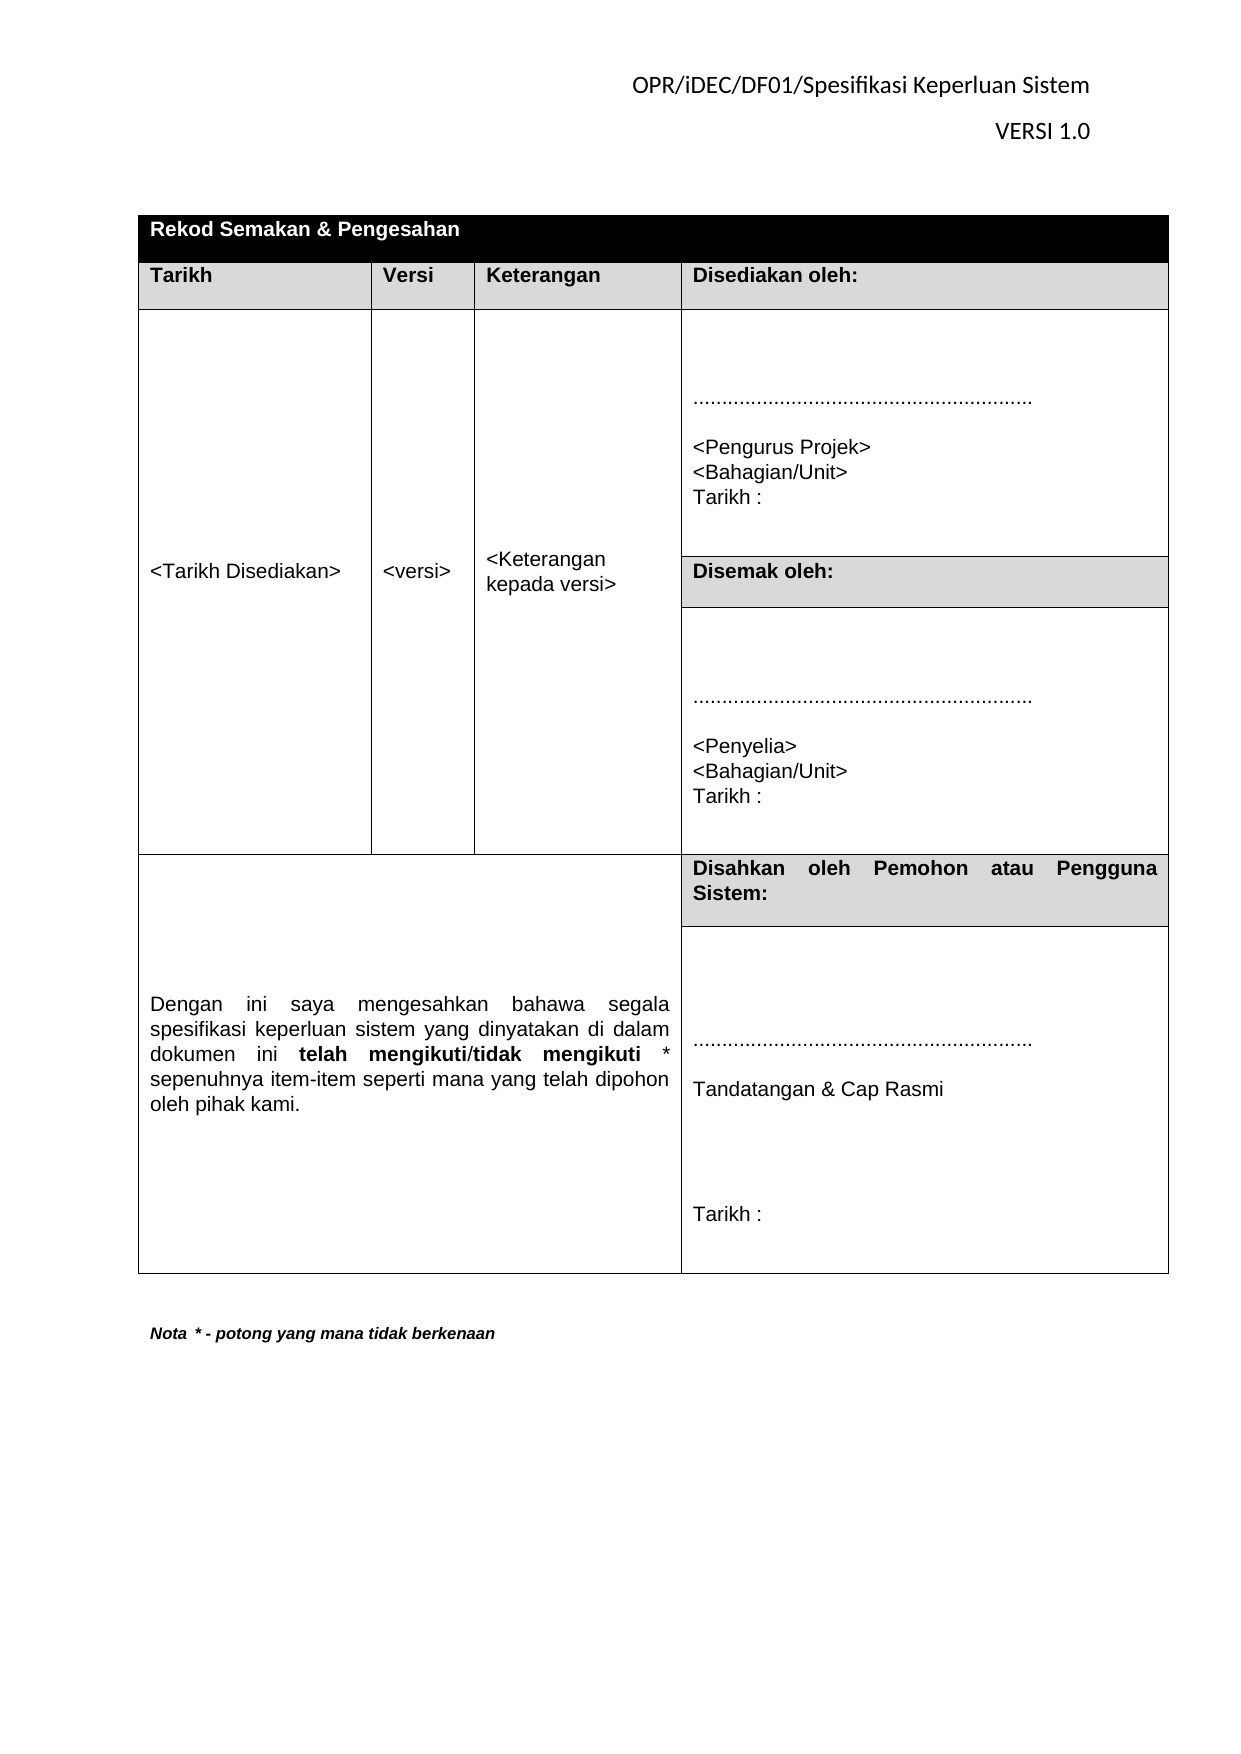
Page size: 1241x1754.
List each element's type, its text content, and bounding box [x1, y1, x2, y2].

text Nota * - potong yang mana tidak berkenaan [150, 1319, 1090, 1344]
table_cell Versi [372, 263, 474, 309]
table_cell Disemak oleh: [682, 557, 1168, 607]
table_cell Tarikh [139, 263, 371, 309]
table_cell ........................................................... <Penyelia> <Bahagian/Unit> Tarikh : [682, 608, 1168, 854]
table_cell ........................................................... Tandatangan & Cap Rasmi Tarikh : [682, 927, 1168, 1273]
table_cell Disediakan oleh: [682, 263, 1168, 309]
table_cell Dengan ini saya mengesahkan bahawa segala spesifikasi keperluan sistem yang dinyatakan di dalam dokumen ini telah mengikuti/tidak mengikuti * sepenuhnya item-item seperti mana yang telah dipohon oleh pihak kami. [139, 855, 681, 1273]
table_cell ........................................................... <Pengurus Projek> <Bahagian/Unit> Tarikh : [682, 310, 1168, 556]
table_cell <Keterangan kepada versi> [475, 310, 681, 854]
table_header Rekod Semakan & Pengesahan [139, 216, 1168, 262]
table_cell <Tarikh Disediakan> [139, 310, 371, 854]
table_cell <versi> [372, 310, 474, 854]
table_cell Disahkan oleh Pemohon atau Pengguna Sistem: [682, 855, 1168, 926]
table_cell Keterangan [475, 263, 681, 309]
